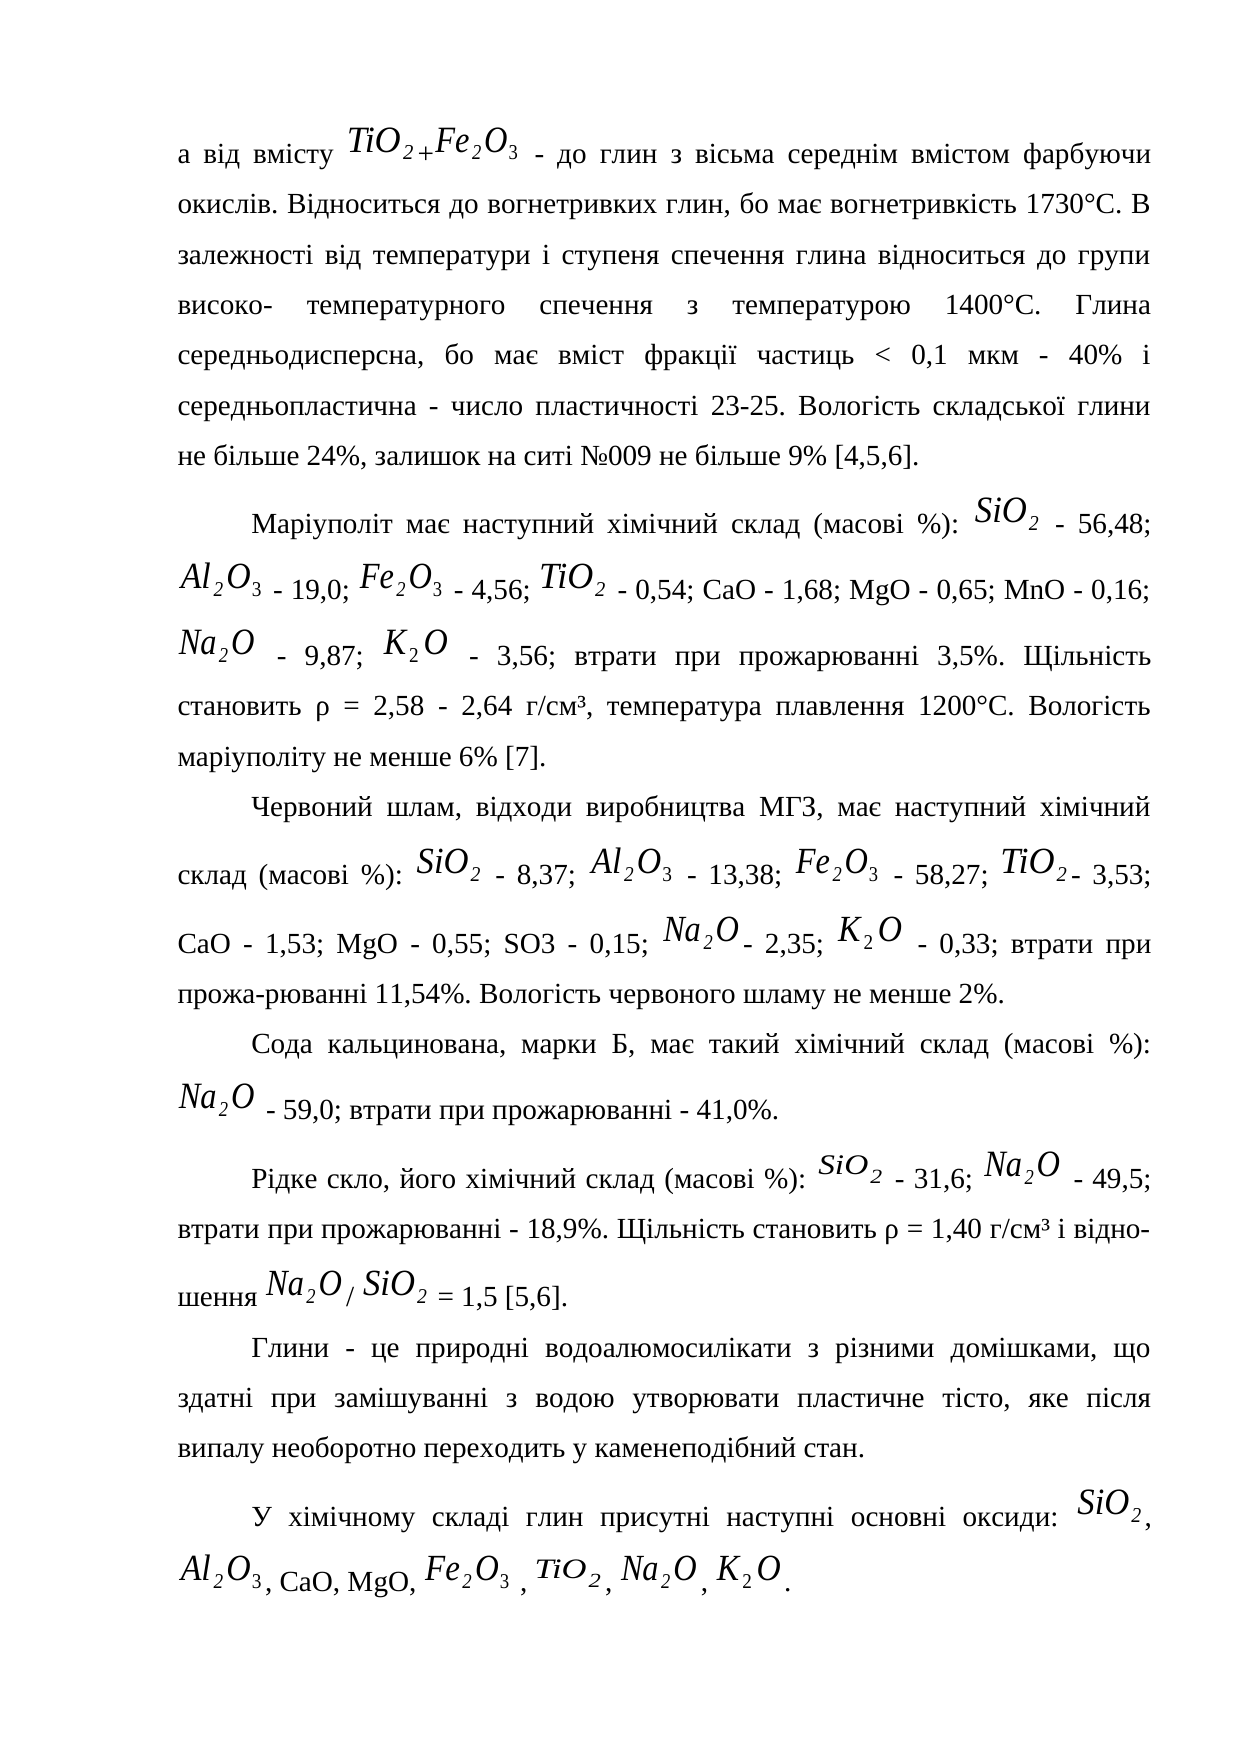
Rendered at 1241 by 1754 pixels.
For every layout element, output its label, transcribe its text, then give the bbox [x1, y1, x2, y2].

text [177, 118, 1152, 472]
text Сода кальцинована, марки Б, має такий хімічний склад (масові %): - 59,0; втрати при прожарюванні - 41,0%. [177, 1026, 1152, 1126]
text У хімічному складі глин присутні наступні основні оксиди: , , CaO, MgO, , , , . [177, 1481, 1152, 1598]
text Червоний шлам, відходи виробництва МГЗ, має наступний хімічний склад (масові %): - 8,37; - 13,38; - 58,27; - 3,53; CaO - 1,53; MgO - 0,55; SO3 - 0,15; - 2,35; - 0,33; втрати при прожа-рюванні 11,54%. Вологість червоного шламу не менше 2%. [177, 789, 1152, 1010]
text Глини - це природні водоалюмосилікати з різними домішками, що здатні при замішуванні з водою утворювати пластичне тісто, яке після випалу необоротно переходить у каменеподібний стан. [177, 1330, 1152, 1464]
text Маріуполіт має наступний хімічний склад (масові %): - 56,48; - 19,0; - 4,56; - 0,54; CaO - 1,68; MgO - 0,65; MnO - 0,16; - 9,87; - 3,56; втрати при прожарюванні 3,5%. Щільність становить ρ = 2,58 - 2,64 г/см³, температура плавлення 1200°C. Вологість маріуполіту не менше 6% [7]. [177, 488, 1152, 772]
text Рідке скло, його хімічний склад (масові %): - 31,6; - 49,5; втрати при прожарюванні - 18,9%. Щільність становить ρ = 1,40 г/см³ і відно-шення / = 1,5 [5,6]. [177, 1143, 1152, 1313]
